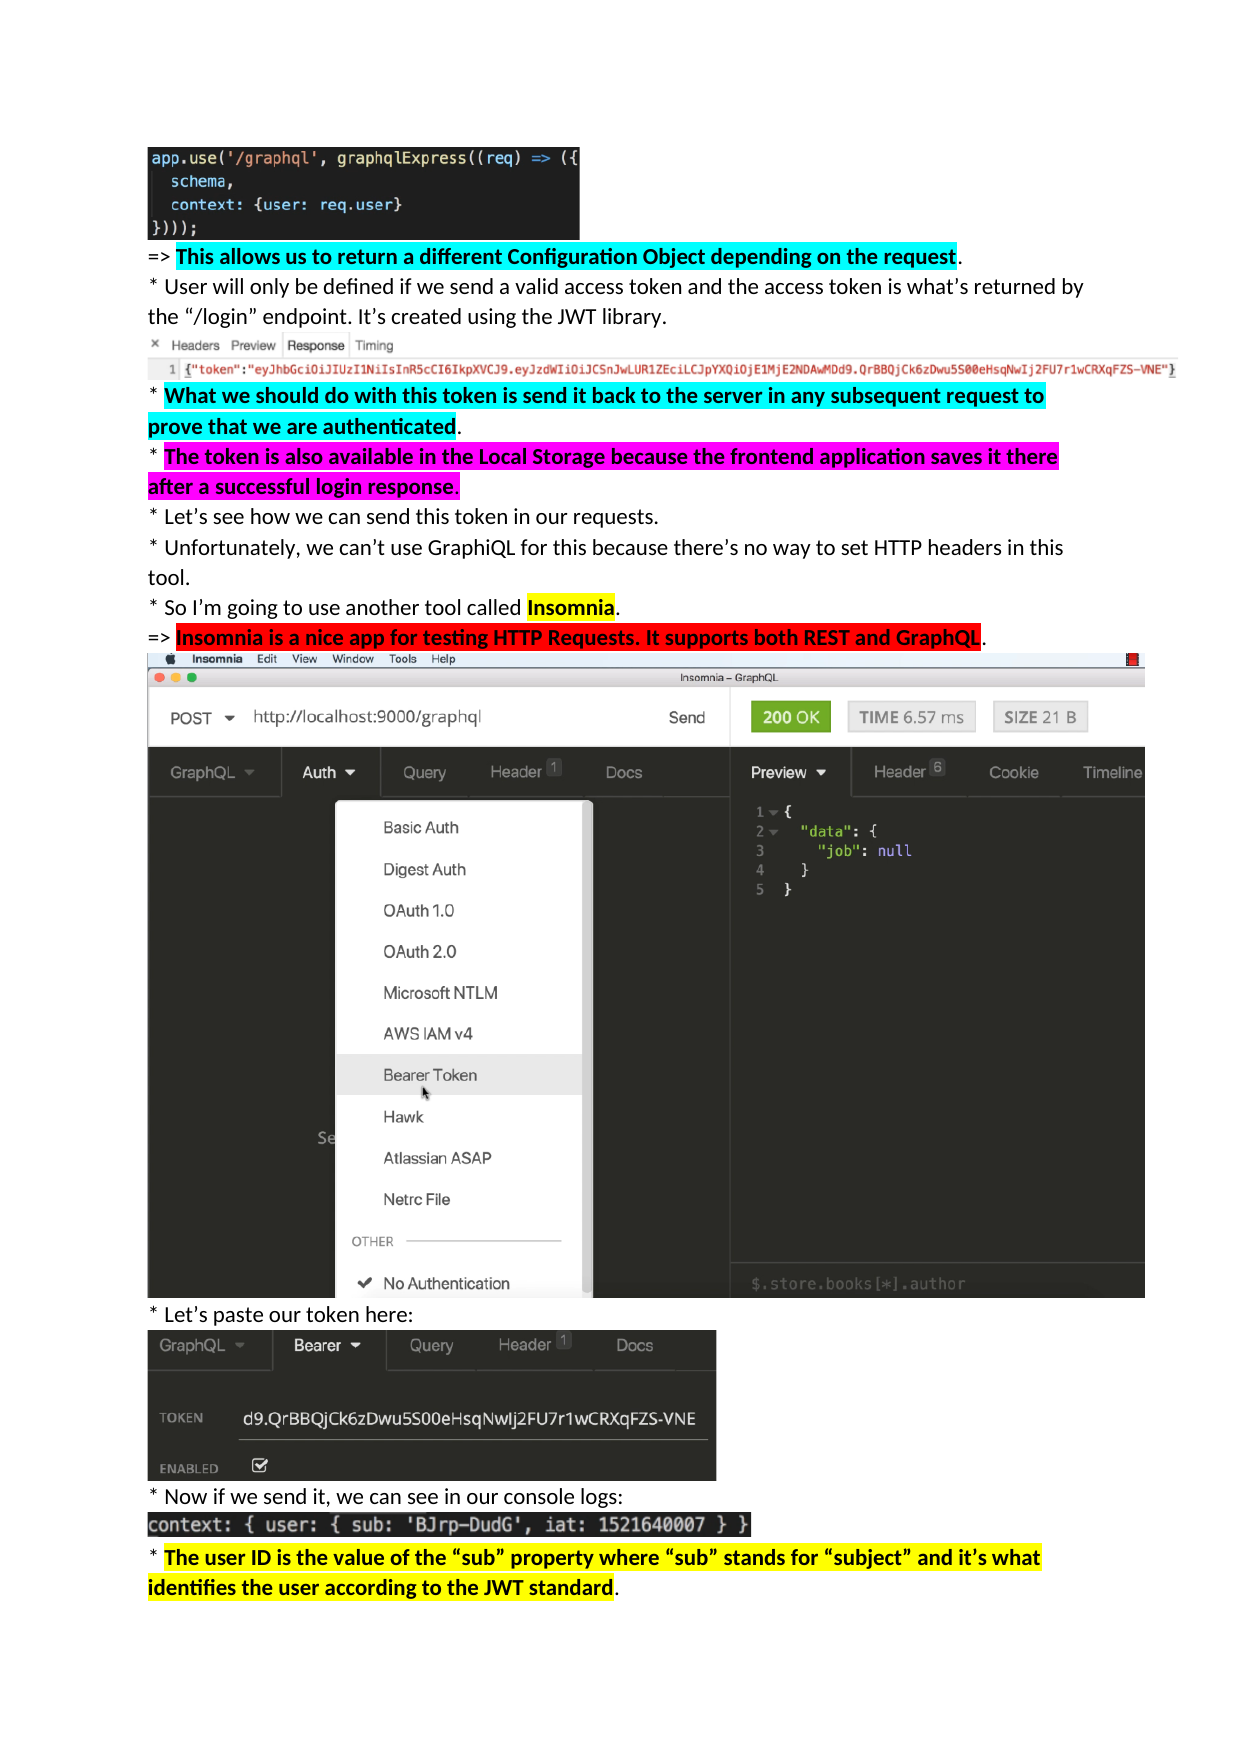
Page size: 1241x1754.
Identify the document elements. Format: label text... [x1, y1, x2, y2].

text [148, 1298, 1093, 1601]
picture [147, 147, 580, 240]
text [148, 148, 1093, 332]
picture [147, 653, 1145, 1298]
picture [147, 332, 1179, 380]
picture [147, 1330, 717, 1481]
picture [147, 1512, 752, 1537]
